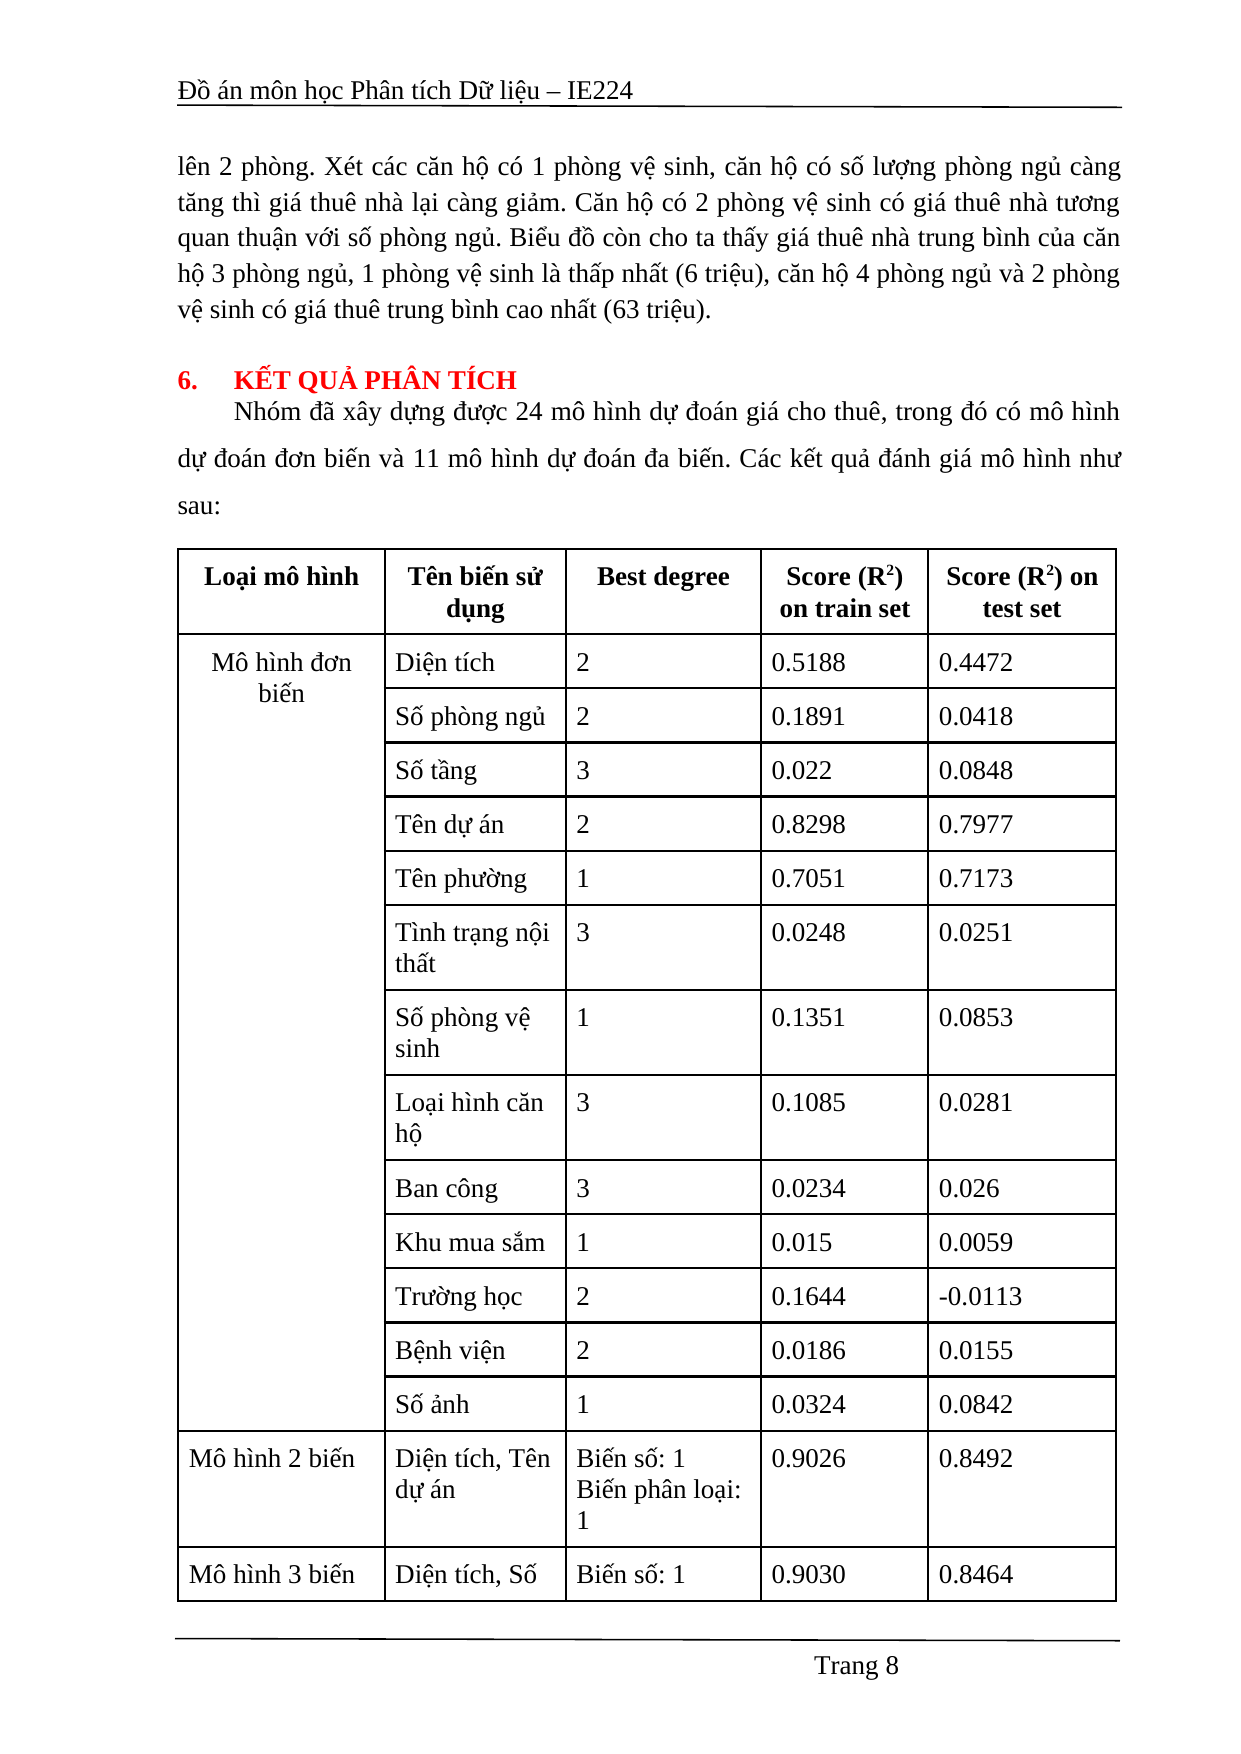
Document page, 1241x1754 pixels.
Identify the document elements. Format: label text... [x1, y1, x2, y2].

table_cell 3 [567, 744, 760, 795]
table_cell 0.0853 [929, 991, 1115, 1074]
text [177, 150, 1122, 324]
table_cell 0.0281 [929, 1076, 1115, 1159]
table_cell Số tầng [386, 744, 565, 795]
text Nhóm đã xây dựng được 24 mô hình dự đoán giá cho thuê, trong đó có mô hình dự đoán đơn biến và 11 mô hình dự đoán đa biến. Các kết quả đánh giá mô hình như sau: [177, 396, 1122, 520]
table_cell Mô hình 3 biến [179, 1548, 384, 1600]
table_cell Mô hình đơn biến [179, 635, 384, 1429]
table_cell 0.5188 [762, 635, 927, 687]
subtitle KẾT QUẢ PHÂN TÍCH [177, 364, 1122, 396]
table_cell 0.0059 [929, 1215, 1115, 1267]
table_cell 0.0418 [929, 689, 1115, 741]
table_cell Diện tích [386, 635, 565, 687]
table_cell Bệnh viện [386, 1324, 565, 1375]
table_cell 2 [567, 1269, 760, 1321]
table_cell Tên phường [386, 852, 565, 903]
table_cell 0.7977 [929, 798, 1115, 849]
table_cell Biến số: 1 Biến phân loại: 1 [567, 1432, 760, 1546]
table_cell 0.0234 [762, 1161, 927, 1213]
table_cell 0.4472 [929, 635, 1115, 687]
table_cell 2 [567, 798, 760, 849]
table_cell 0.8492 [929, 1432, 1115, 1546]
table_cell 0.1351 [762, 991, 927, 1074]
table_header Loại mô hình [179, 550, 384, 633]
table_header Score (R2) on test set [929, 550, 1115, 633]
table_cell 1 [567, 991, 760, 1074]
table_cell Khu mua sắm [386, 1215, 565, 1267]
table_cell 0.9026 [762, 1432, 927, 1546]
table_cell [567, 1548, 760, 1600]
table_cell 0.015 [762, 1215, 927, 1267]
table_cell Trường học [386, 1269, 565, 1321]
table_cell 0.9030 [762, 1548, 927, 1600]
table_cell Tình trạng nội thất [386, 906, 565, 989]
table_cell 3 [567, 1076, 760, 1159]
table_cell 0.026 [929, 1161, 1115, 1213]
table_cell Loại hình căn hộ [386, 1076, 565, 1159]
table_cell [386, 1548, 565, 1600]
table_header Best degree [567, 550, 760, 633]
table_cell Mô hình 2 biến [179, 1432, 384, 1546]
table_cell Số phòng ngủ [386, 689, 565, 741]
table_cell Số phòng vệ sinh [386, 991, 565, 1074]
table_cell 1 [567, 852, 760, 903]
table_cell 0.0155 [929, 1324, 1115, 1375]
table_cell Ban công [386, 1161, 565, 1213]
table_cell 0.1891 [762, 689, 927, 741]
table_cell 0.8298 [762, 798, 927, 849]
table_cell -0.0113 [929, 1269, 1115, 1321]
table_cell 3 [567, 906, 760, 989]
table_cell 2 [567, 689, 760, 741]
table_cell 0.0324 [762, 1378, 927, 1429]
table_cell Tên dự án [386, 798, 565, 849]
table_cell Diện tích, Tên dự án [386, 1432, 565, 1546]
table_cell 0.0251 [929, 906, 1115, 989]
table_cell Số ảnh [386, 1378, 565, 1429]
table_cell 0.0842 [929, 1378, 1115, 1429]
table_cell 0.7173 [929, 852, 1115, 903]
table_cell 1 [567, 1378, 760, 1429]
table_cell 0.8464 [929, 1548, 1115, 1600]
table_cell 3 [567, 1161, 760, 1213]
table_cell 0.022 [762, 744, 927, 795]
table_cell 0.0248 [762, 906, 927, 989]
table_cell 0.7051 [762, 852, 927, 903]
table_cell 0.0186 [762, 1324, 927, 1375]
table_cell 1 [567, 1215, 760, 1267]
table_cell 2 [567, 1324, 760, 1375]
table_header Score (R2) on train set [762, 550, 927, 633]
table_cell 2 [567, 635, 760, 687]
table_cell 0.1644 [762, 1269, 927, 1321]
table_cell 0.0848 [929, 744, 1115, 795]
table_cell 0.1085 [762, 1076, 927, 1159]
table_header Tên biến sử dụng [386, 550, 565, 633]
